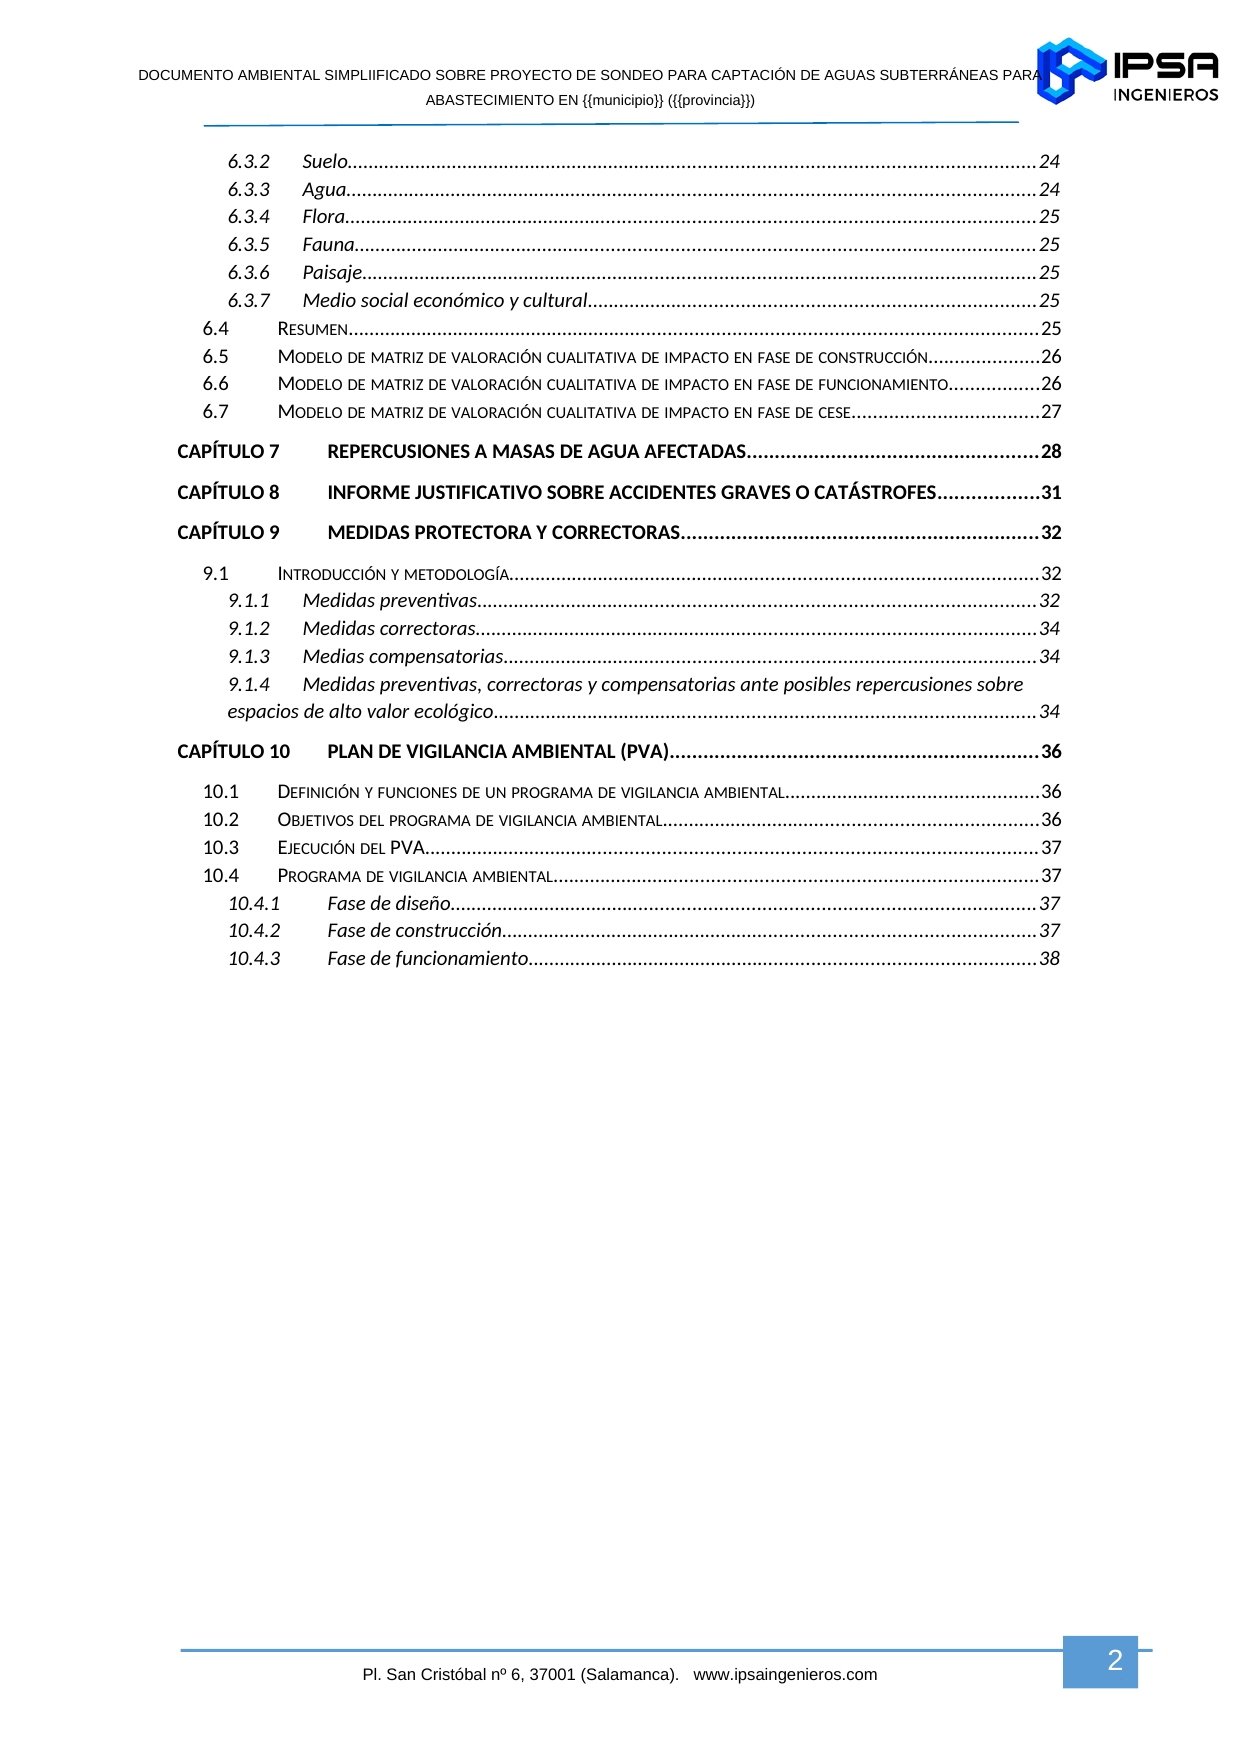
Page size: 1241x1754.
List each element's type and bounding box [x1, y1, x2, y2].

picture [1029, 27, 1224, 106]
